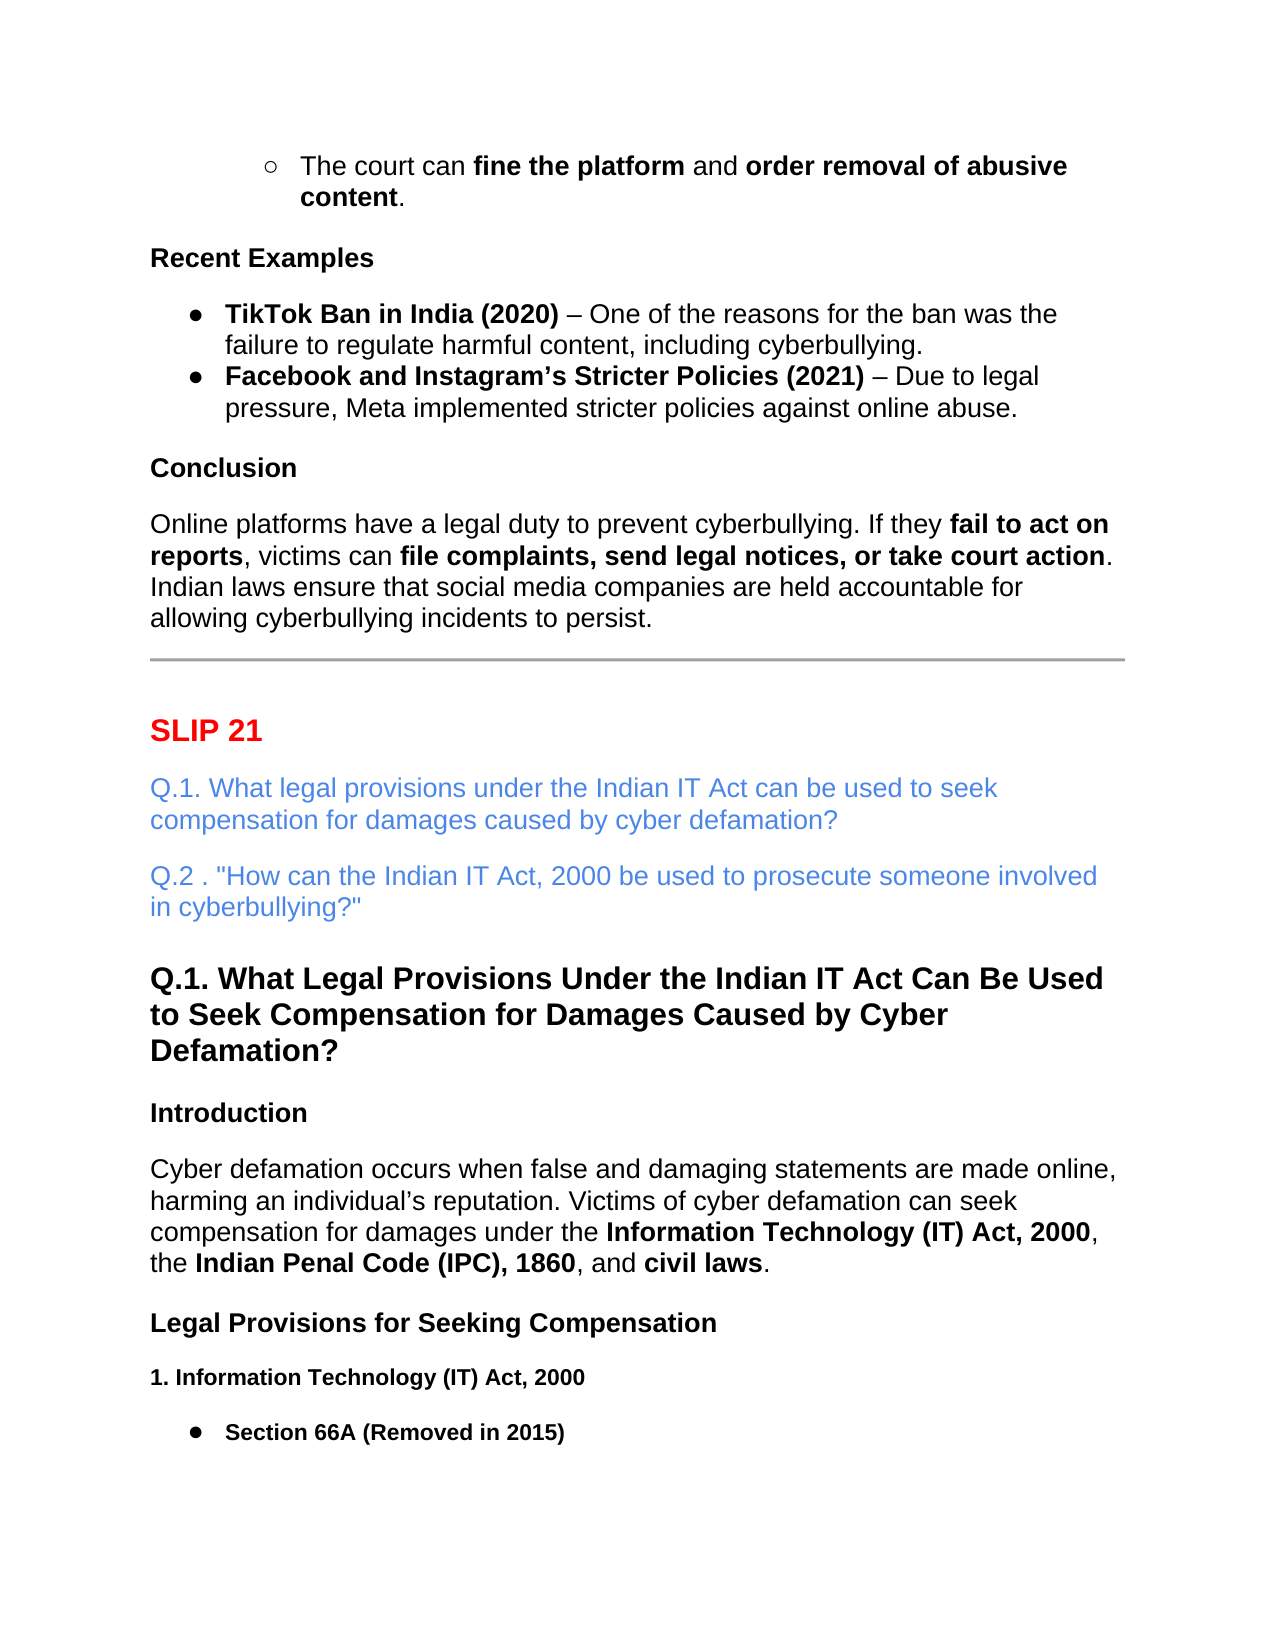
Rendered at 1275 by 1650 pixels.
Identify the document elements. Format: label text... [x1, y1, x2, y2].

list The court can fine the platform and order removal of abusive content. [262, 150, 1125, 212]
text SLIP 21 [150, 712, 1125, 747]
text Cyber defamation occurs when false and damaging statements are made online, harming an individual’s reputation. Victims of cyber defamation can seek compensation for damages under the Information Technology (IT) Act, 2000, the Indian Penal Code (IPC), 1860, and civil laws. [150, 1153, 1125, 1278]
subtitle Conclusion [150, 452, 1125, 483]
subtitle 1. Information Technology (IT) Act, 2000 [150, 1364, 1125, 1390]
subtitle Recent Examples [150, 242, 1125, 273]
list Facebook and Instagram’s Stricter Policies (2021) – Due to legal pressure, Meta implemented stricter policies against online abuse. [187, 360, 1125, 423]
subtitle Legal Provisions for Seeking Compensation [150, 1307, 1125, 1339]
text Online platforms have a legal duty to prevent cyberbullying. If they fail to act on reports, victims can file complaints, send legal notices, or take court action. Indian laws ensure that social media companies are held accountable for allowing cyberbullying incidents to persist. [150, 508, 1125, 633]
subtitle Introduction [150, 1097, 1125, 1128]
text Q.1. What legal provisions under the Indian IT Act can be used to seek compensation for damages caused by cyber defamation? [150, 772, 1125, 835]
text Q.2 . "How can the Indian IT Act, 2000 be used to prosecute someone involved in cyberbullying?" [150, 860, 1125, 922]
list TikTok Ban in India (2020) – One of the reasons for the ban was the failure to regulate harmful content, including cyberbullying. [187, 298, 1125, 360]
list Section 66A (Removed in 2015) [187, 1415, 1125, 1473]
subtitle Q.1. What Legal Provisions Under the Indian IT Act Can Be Used to Seek Compensation for Damages Caused by Cyber Defamation? [150, 960, 1125, 1068]
